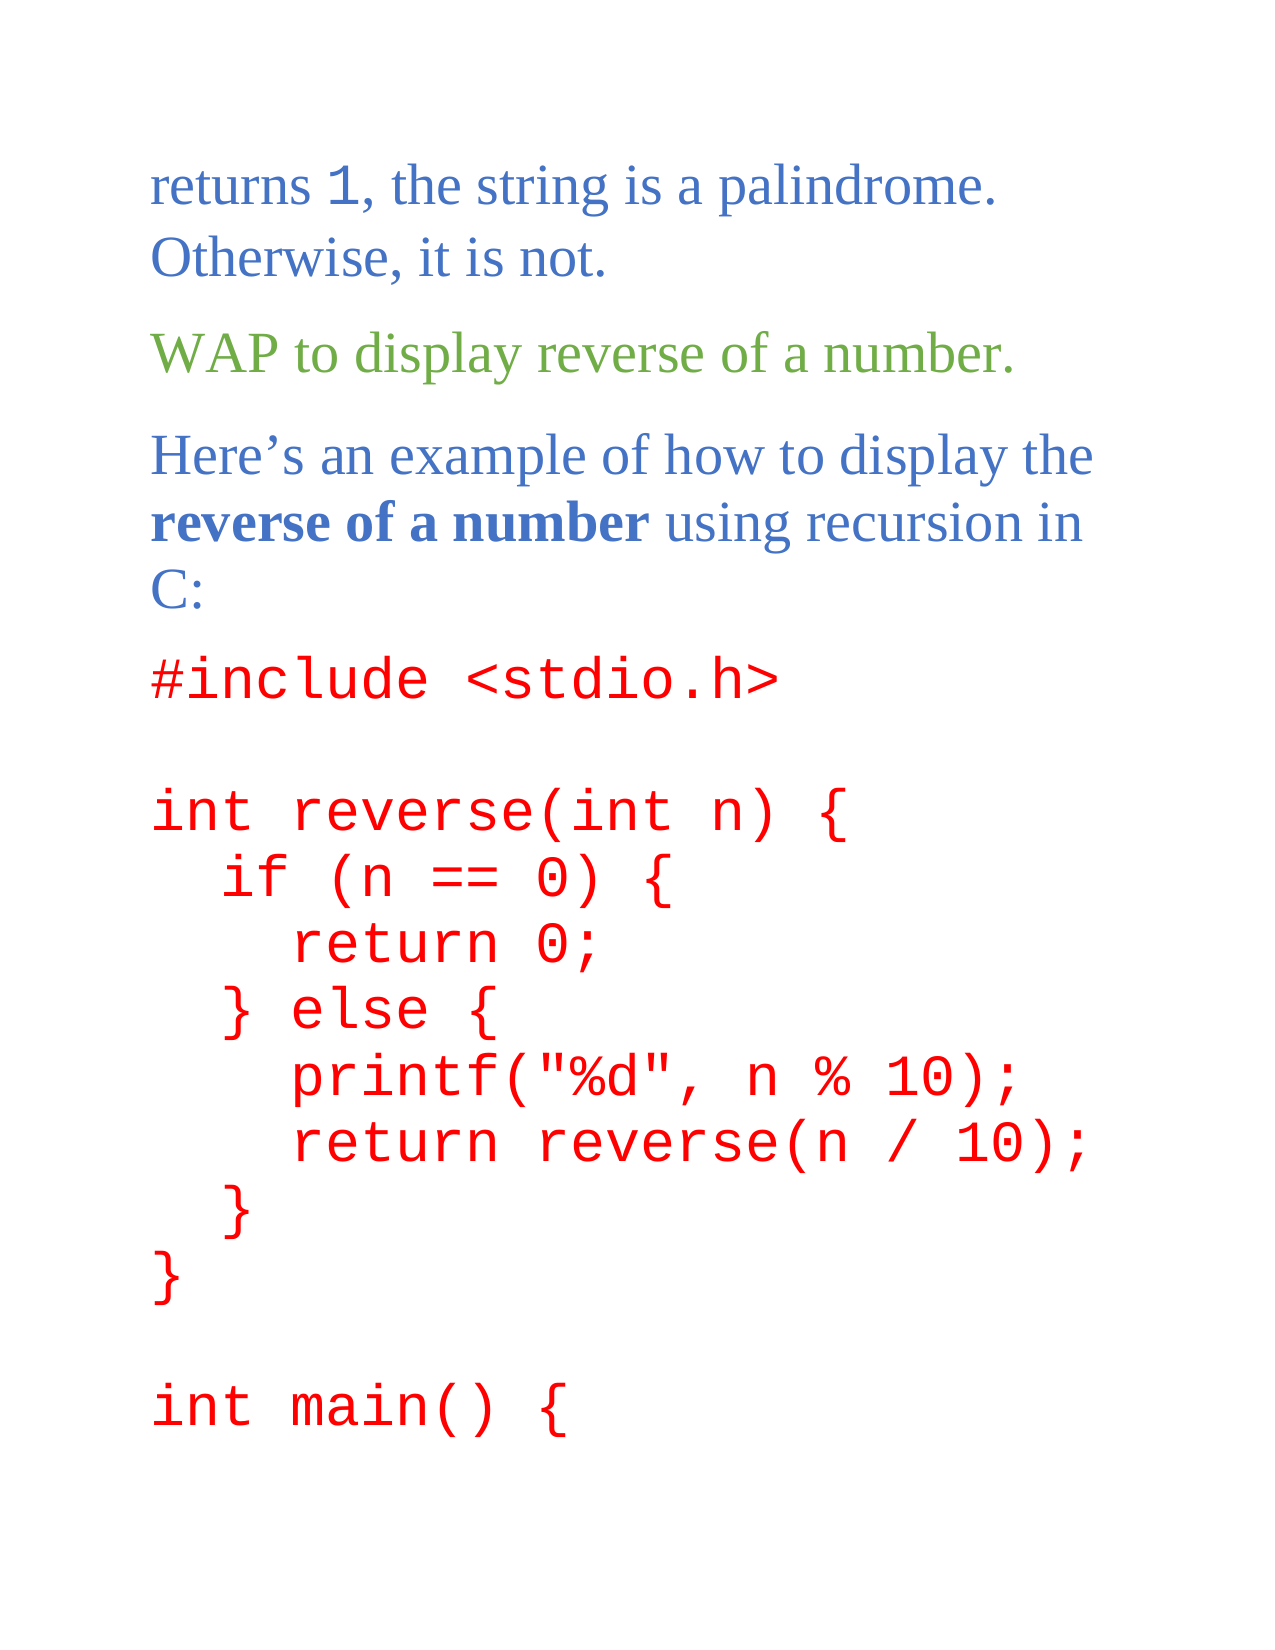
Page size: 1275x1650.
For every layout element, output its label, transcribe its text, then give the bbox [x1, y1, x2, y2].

text } else { [150, 980, 1125, 1046]
text return reverse(n / 10); [150, 1112, 1125, 1178]
text Here’s an example of how to display the reverse of a number using recursion in C: [150, 420, 1125, 621]
text #include <stdio.h> [150, 650, 1125, 716]
text printf("%d", n % 10); [150, 1046, 1125, 1112]
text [150, 150, 1125, 289]
text WAP to display reverse of a number. [150, 318, 1125, 385]
text return 0; [150, 914, 1125, 980]
text if (n == 0) { [150, 848, 1125, 914]
text } [150, 1178, 1125, 1244]
text int main() { [150, 1377, 1125, 1443]
text int reverse(int n) { [150, 782, 1125, 848]
text } [150, 1244, 1125, 1311]
